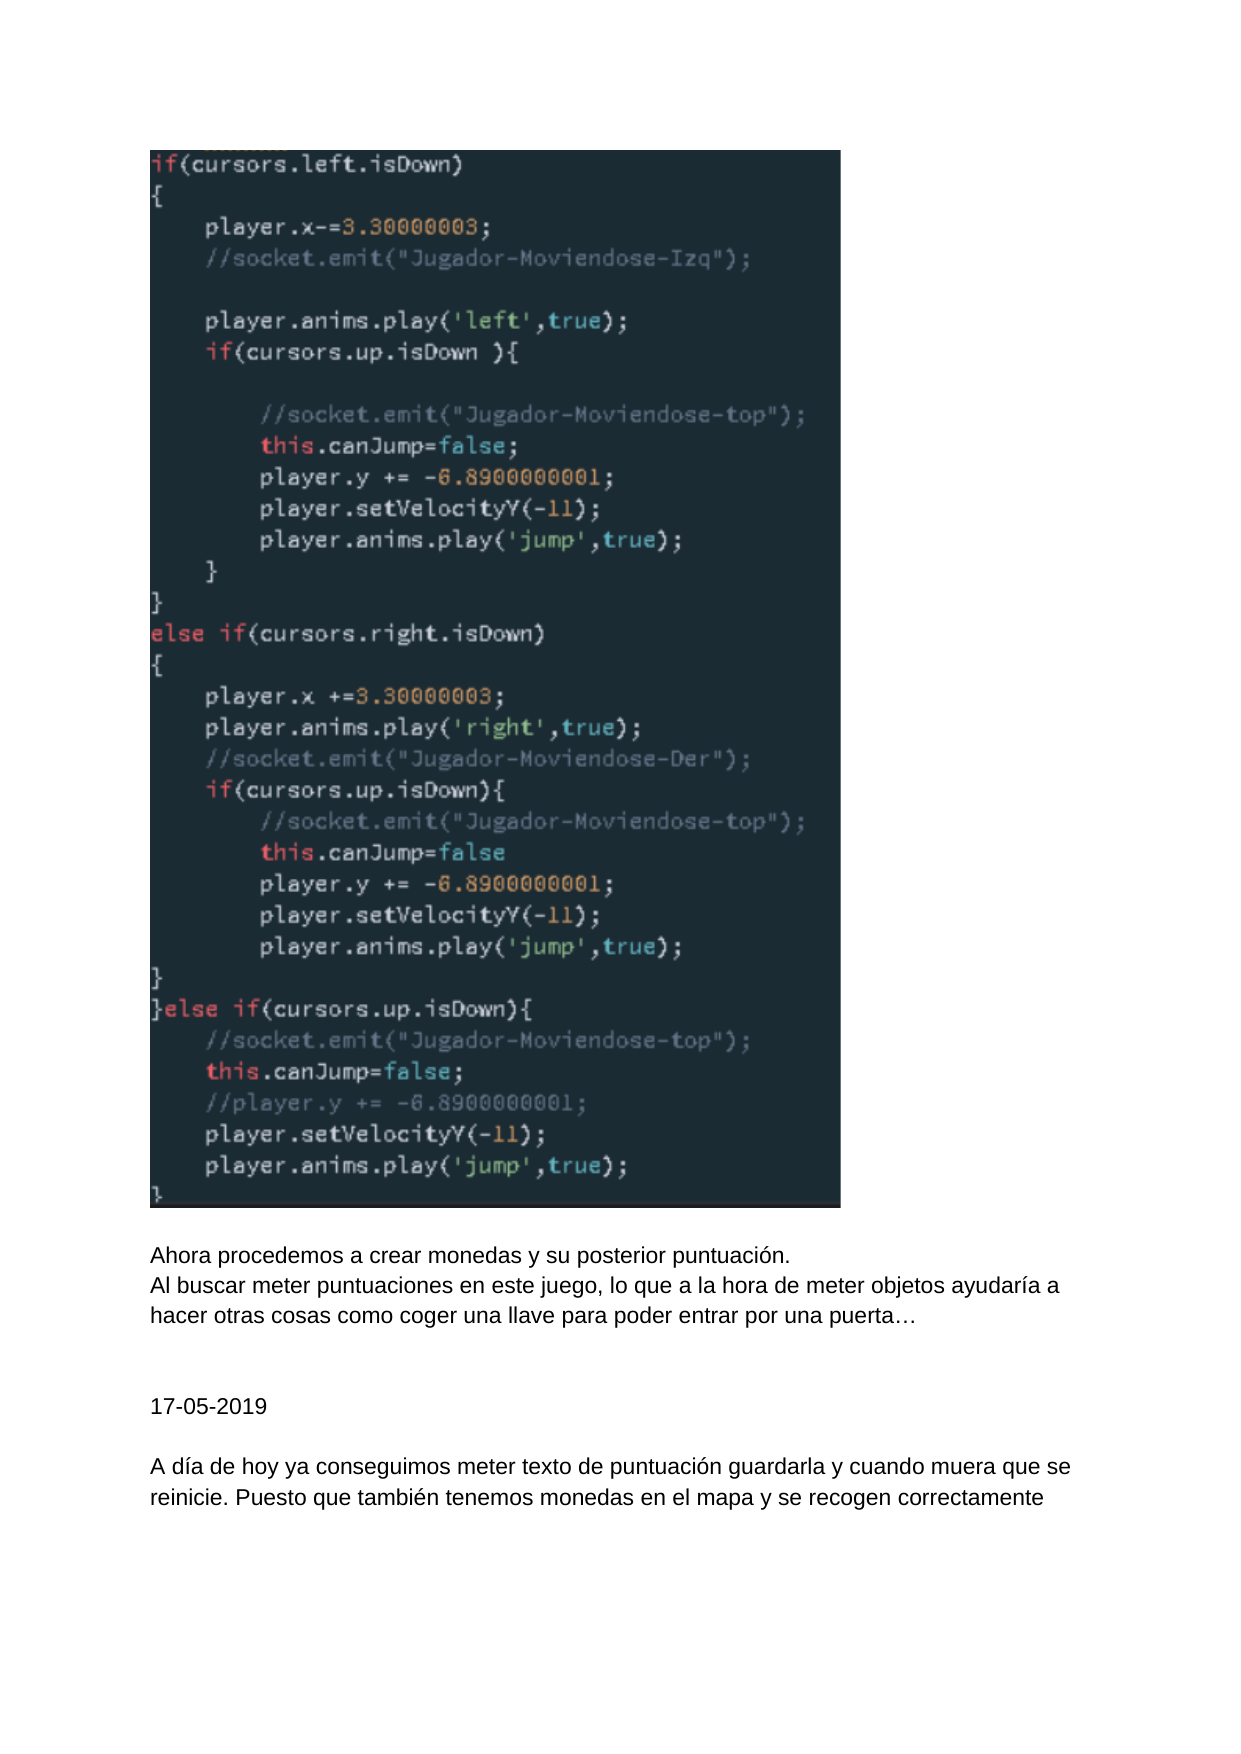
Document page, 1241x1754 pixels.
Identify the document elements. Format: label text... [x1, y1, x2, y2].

text Ahora procedemos a crear monedas y su posterior puntuación. [150, 1242, 1090, 1268]
text Al buscar meter puntuaciones en este juego, lo que a la hora de meter objetos ayudaría a hacer otras cosas como coger una llave para poder entrar por una puerta… [150, 1272, 1090, 1329]
picture [150, 150, 841, 1208]
text A día de hoy ya conseguimos meter texto de puntuación guardarla y cuando muera que se reinicie. Puesto que también tenemos monedas en el mapa y se recogen correctamente [150, 1453, 1090, 1510]
text 17-05-2019 [150, 1393, 1090, 1419]
